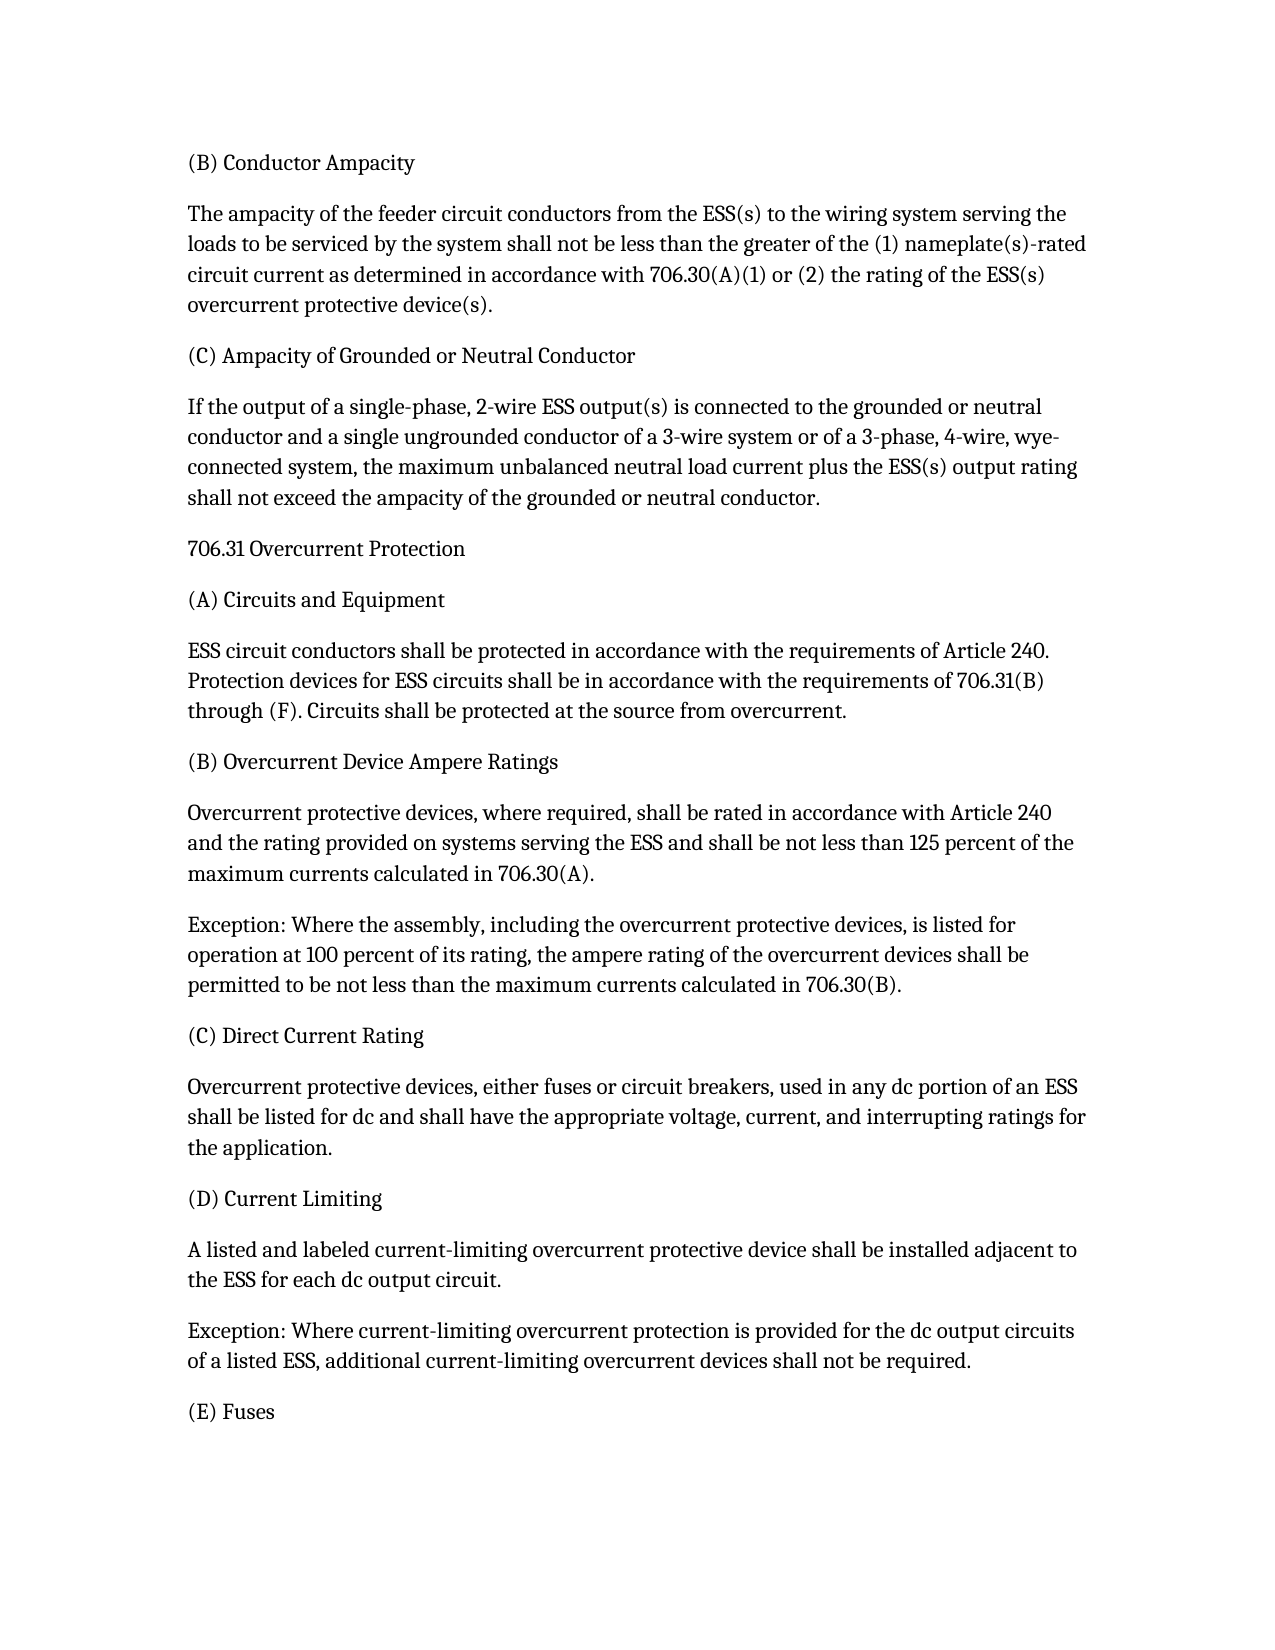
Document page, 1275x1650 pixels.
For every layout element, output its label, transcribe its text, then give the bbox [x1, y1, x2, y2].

text (D) Current Limiting [187, 1185, 1087, 1212]
text Exception: Where current-limiting overcurrent protection is provided for the dc output circuits of a listed ESS, additional current-limiting overcurrent devices shall not be required. [187, 1318, 1087, 1374]
text (B) Overcurrent Device Ampere Ratings [187, 749, 1087, 775]
text (E) Fuses [187, 1399, 1087, 1425]
text (B) Conductor Ampacity [187, 150, 1087, 176]
text (C) Direct Current Rating [187, 1023, 1087, 1049]
text If the output of a single-phase, 2-wire ESS output(s) is connected to the grounded or neutral conductor and a single ungrounded conductor of a 3-wire system or of a 3-phase, 4-wire, wye-connected system, the maximum unbalanced neutral load current plus the ESS(s) output rating shall not exceed the ampacity of the grounded or neutral conductor. [187, 394, 1087, 511]
text Exception: Where the assembly, including the overcurrent protective devices, is listed for operation at 100 percent of its rating, the ampere rating of the overcurrent devices shall be permitted to be not less than the maximum currents calculated in 706.30(B). [187, 911, 1087, 998]
text Overcurrent protective devices, either fuses or circuit breakers, used in any dc portion of an ESS shall be listed for dc and shall have the appropriate voltage, current, and interrupting ratings for the application. [187, 1074, 1087, 1161]
text ESS circuit conductors shall be protected in accordance with the requirements of Article 240. Protection devices for ESS circuits shall be in accordance with the requirements of 706.31(B) through (F). Circuits shall be protected at the source from overcurrent. [187, 637, 1087, 724]
text The ampacity of the feeder circuit conductors from the ESS(s) to the wiring system serving the loads to be serviced by the system shall not be less than the greater of the (1) nameplate(s)-rated circuit current as determined in accordance with 706.30(A)(1) or (2) the rating of the ESS(s) overcurrent protective device(s). [187, 201, 1087, 318]
text Overcurrent protective devices, where required, shall be rated in accordance with Article 240 and the rating provided on systems serving the ESS and shall be not less than 125 percent of the maximum currents calculated in 706.30(A). [187, 800, 1087, 887]
text A listed and labeled current-limiting overcurrent protective device shall be installed adjacent to the ESS for each dc output circuit. [187, 1236, 1087, 1293]
text (C) Ampacity of Grounded or Neutral Conductor [187, 343, 1087, 369]
text (A) Circuits and Equipment [187, 586, 1087, 613]
text 706.31 Overcurrent Protection [187, 535, 1087, 562]
